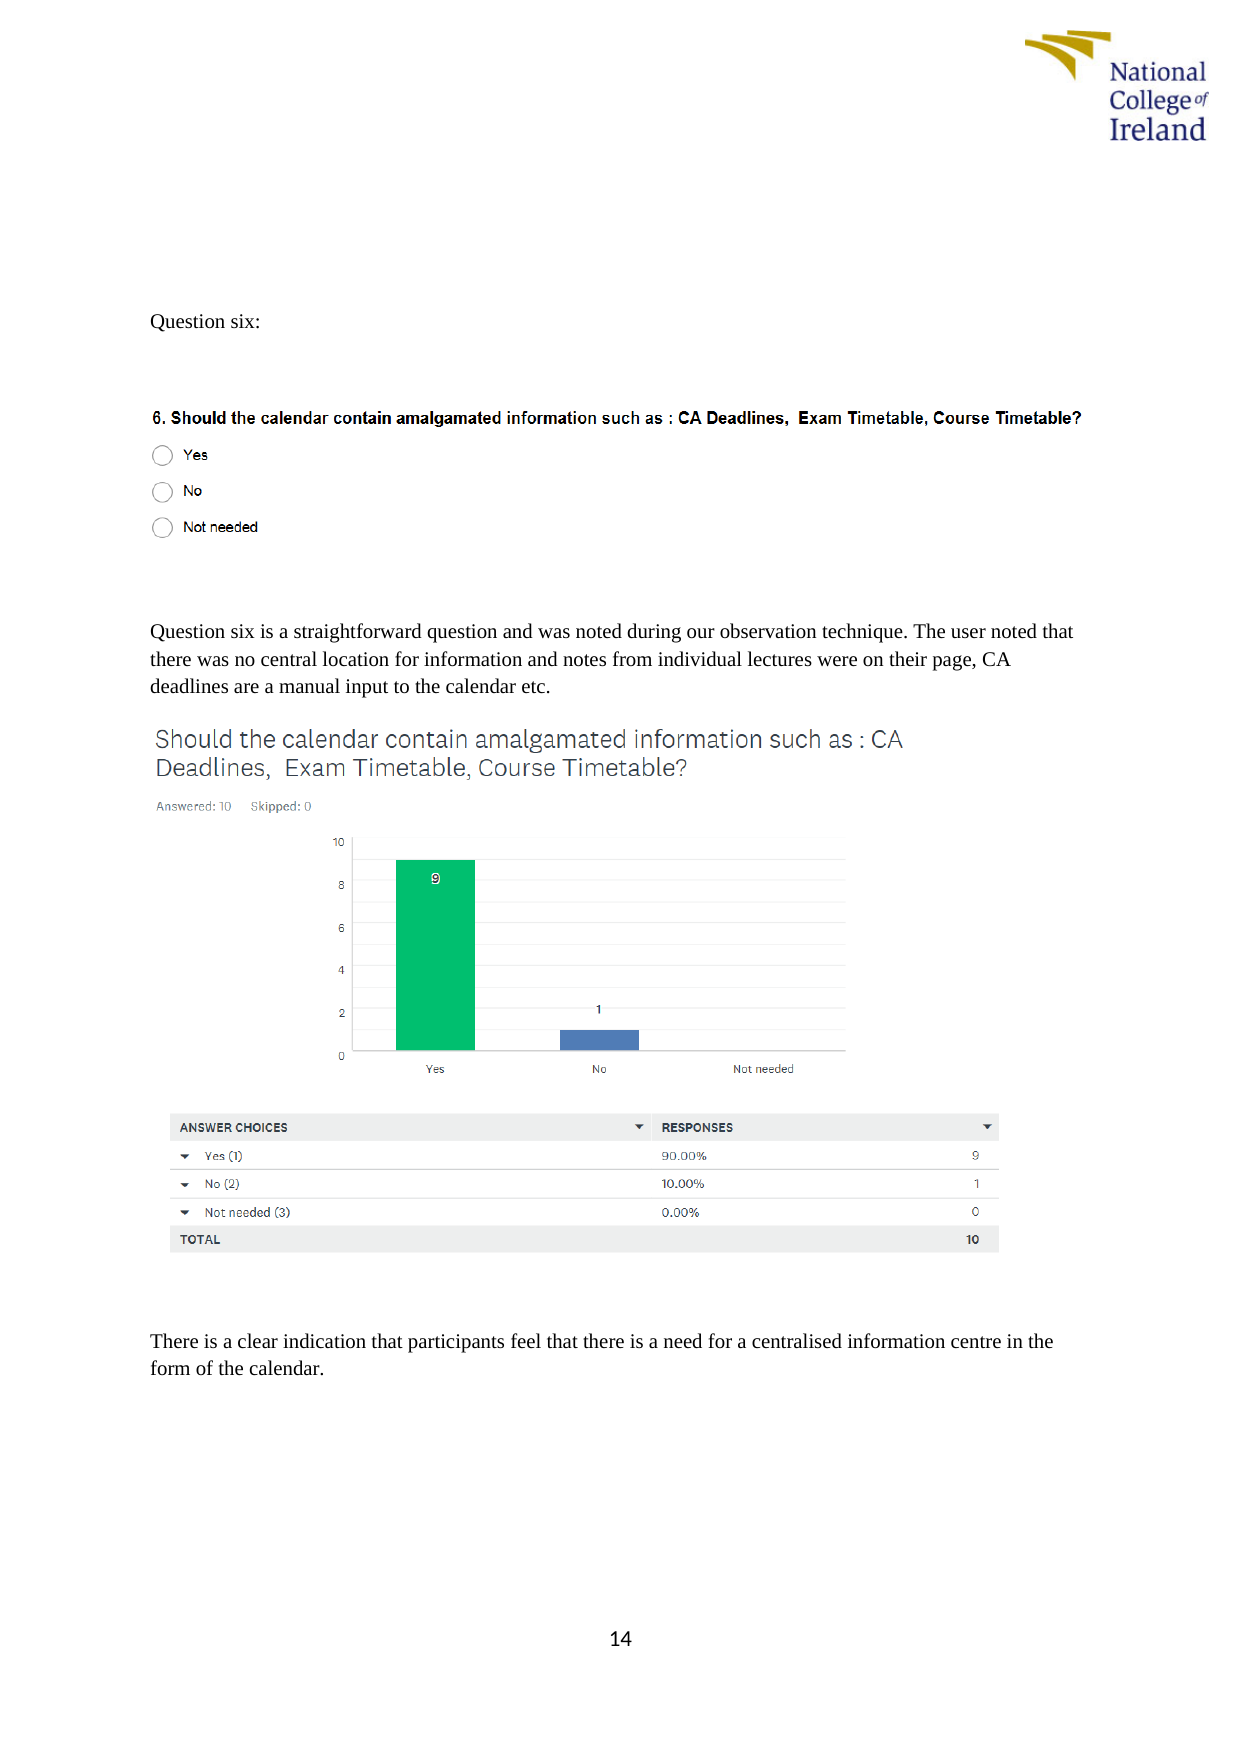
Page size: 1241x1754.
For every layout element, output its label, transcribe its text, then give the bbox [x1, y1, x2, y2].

picture [150, 722, 1020, 1256]
picture [150, 406, 1091, 546]
text Question six: [150, 309, 1090, 333]
picture [1025, 30, 1209, 141]
text There is a clear indication that participants feel that there is a need for a centralised information centre in the form of the calendar. [150, 1328, 1090, 1380]
text Question six is a straightforward question and was noted during our observation technique. The user noted that there was no central location for information and notes from individual lectures were on their page, CA deadlines are a manual input to the calendar etc. [150, 619, 1090, 698]
